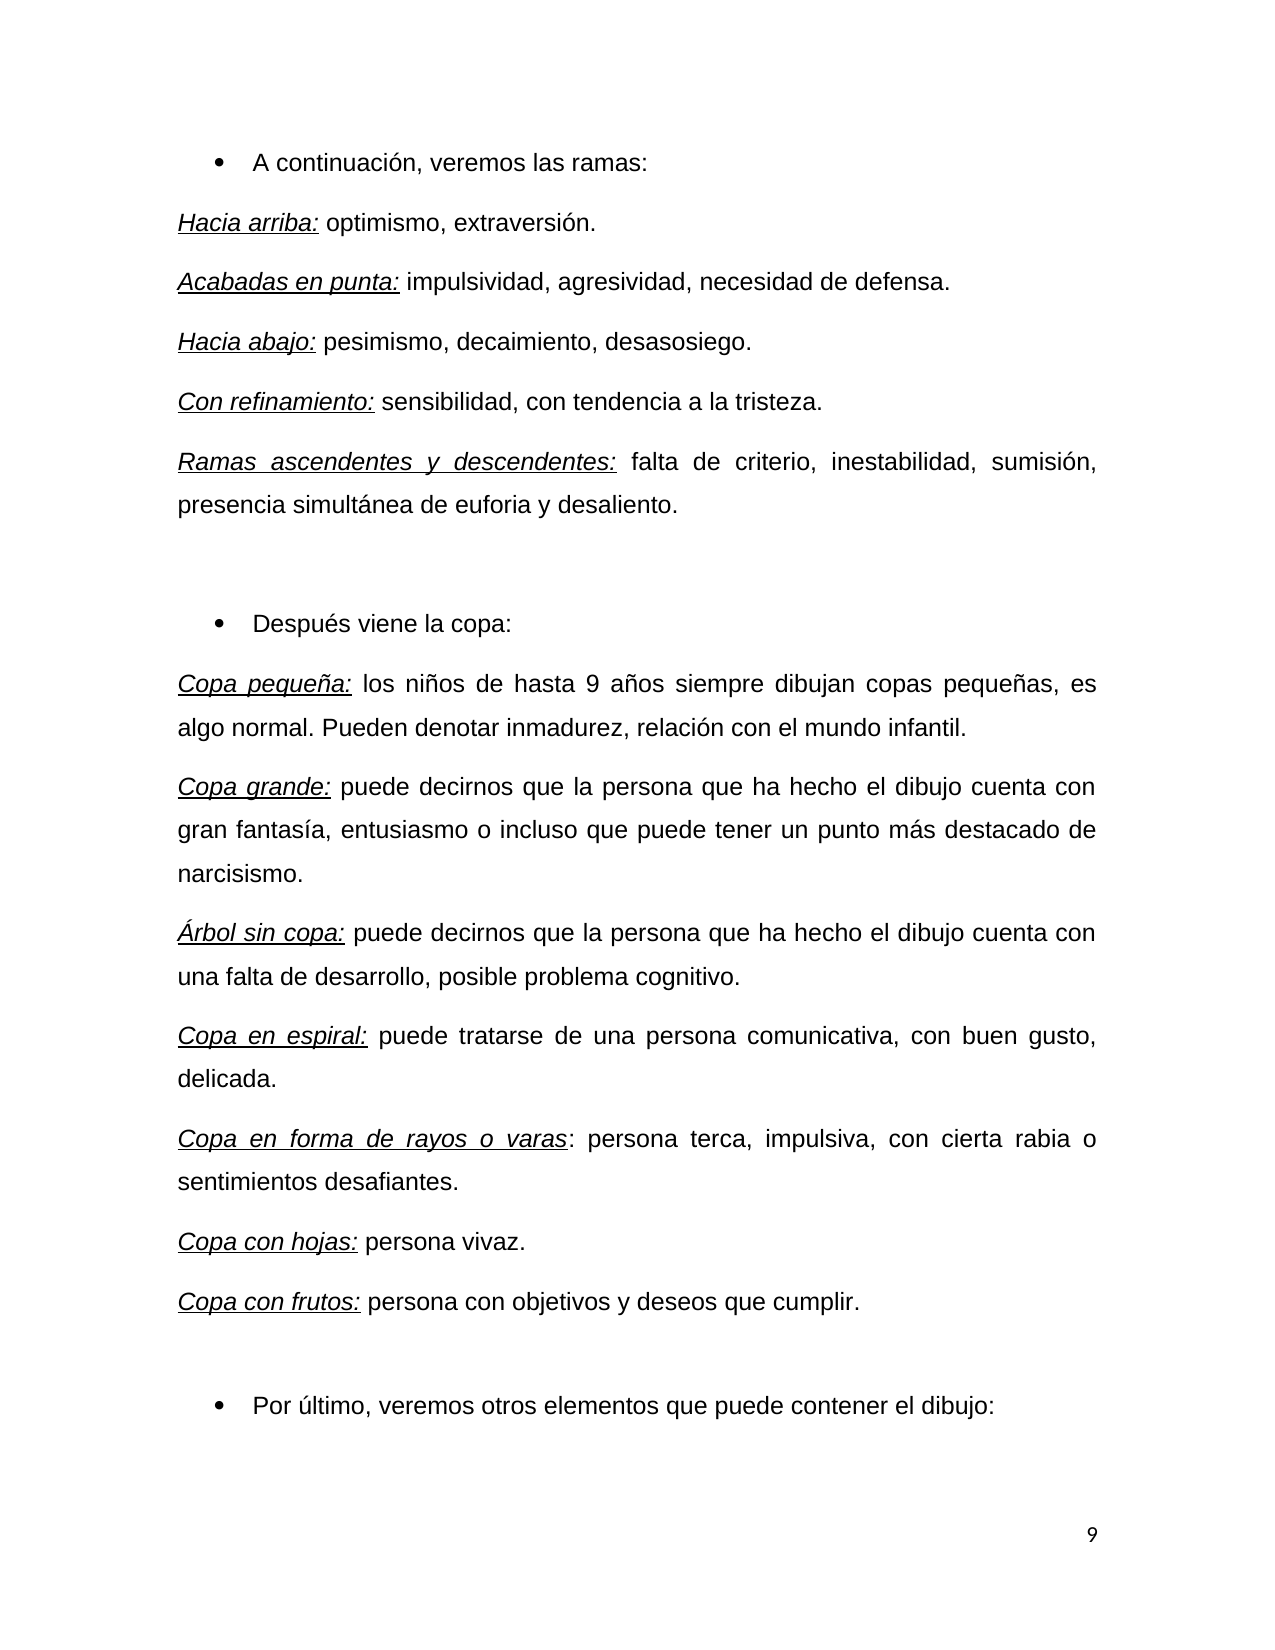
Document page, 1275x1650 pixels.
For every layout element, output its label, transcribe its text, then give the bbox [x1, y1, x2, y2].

text Copa con frutos: persona con objetivos y deseos que cumplir. [177, 1287, 1098, 1316]
text Acabadas en punta: impulsividad, agresividad, necesidad de defensa. [177, 267, 1098, 296]
text Copa grande: puede decirnos que la persona que ha hecho el dibujo cuenta con gran fantasía, entusiasmo o incluso que puede tener un punto más destacado de narcisismo. [177, 772, 1098, 887]
text Copa en espiral: puede tratarse de una persona comunicativa, con buen gusto, delicada. [177, 1021, 1098, 1093]
text Árbol sin copa: puede decirnos que la persona que ha hecho el dibujo cuenta con una falta de desarrollo, posible problema cognitivo. [177, 918, 1098, 990]
text Hacia arriba: optimismo, extraversión. [177, 208, 1098, 236]
text Copa pequeña: los niños de hasta 9 años siempre dibujan copas pequeñas, es algo normal. Pueden denotar inmadurez, relación con el mundo infantil. [177, 669, 1098, 741]
text Hacia abajo: pesimismo, decaimiento, desasosiego. [177, 327, 1098, 356]
text Con refinamiento: sensibilidad, con tendencia a la tristeza. [177, 387, 1098, 416]
text Ramas ascendentes y descendentes: falta de criterio, inestabilidad, sumisión, presencia simultánea de euforia y desaliento. [177, 447, 1098, 519]
list A continuación, veremos las ramas: [215, 148, 1098, 177]
text Copa en forma de rayos o varas: persona terca, impulsiva, con cierta rabia o sentimientos desafiantes. [177, 1124, 1098, 1196]
text Copa con hojas: persona vivaz. [177, 1227, 1098, 1256]
list Después viene la copa: [215, 609, 1098, 638]
list Por último, veremos otros elementos que puede contener el dibujo: [215, 1391, 1098, 1420]
